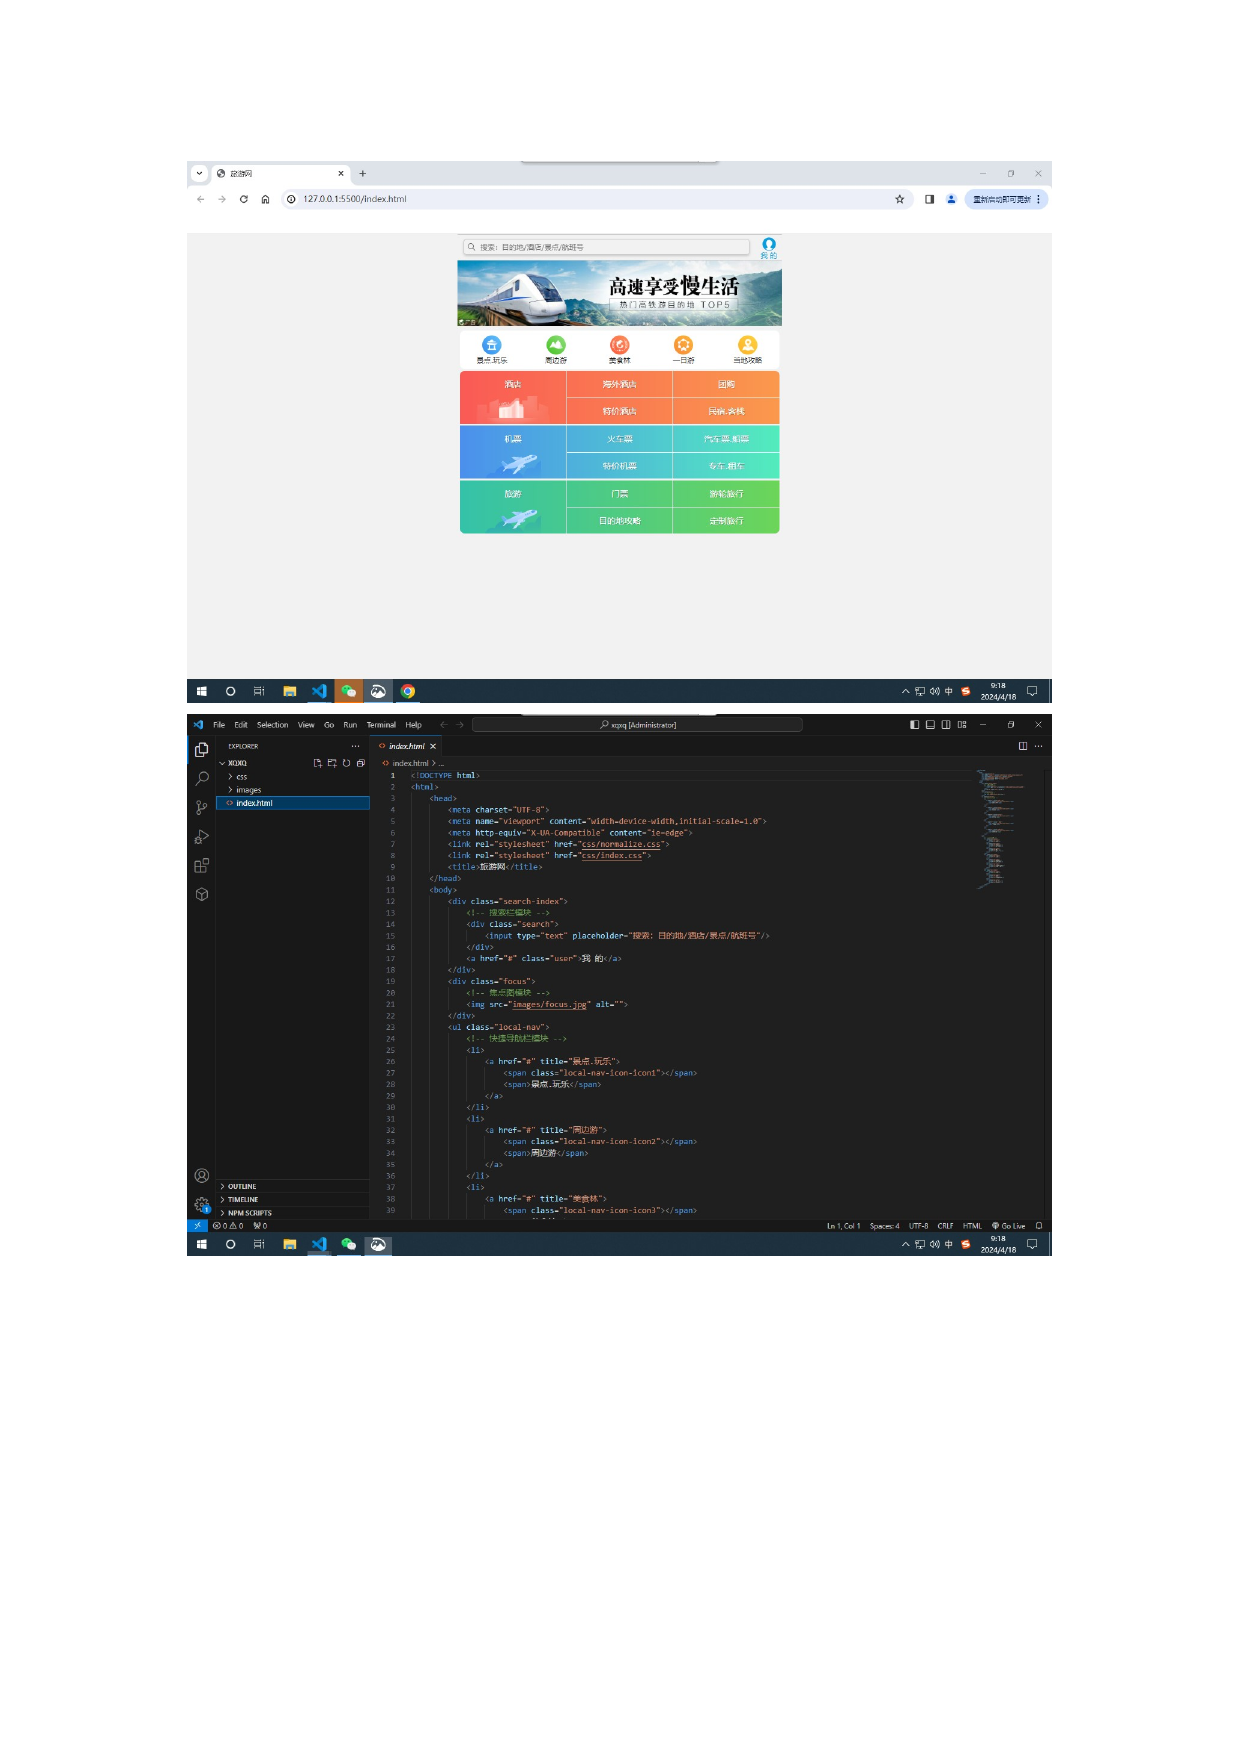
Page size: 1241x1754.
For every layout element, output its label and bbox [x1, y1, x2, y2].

picture [187, 161, 1052, 703]
picture [187, 714, 1052, 1256]
